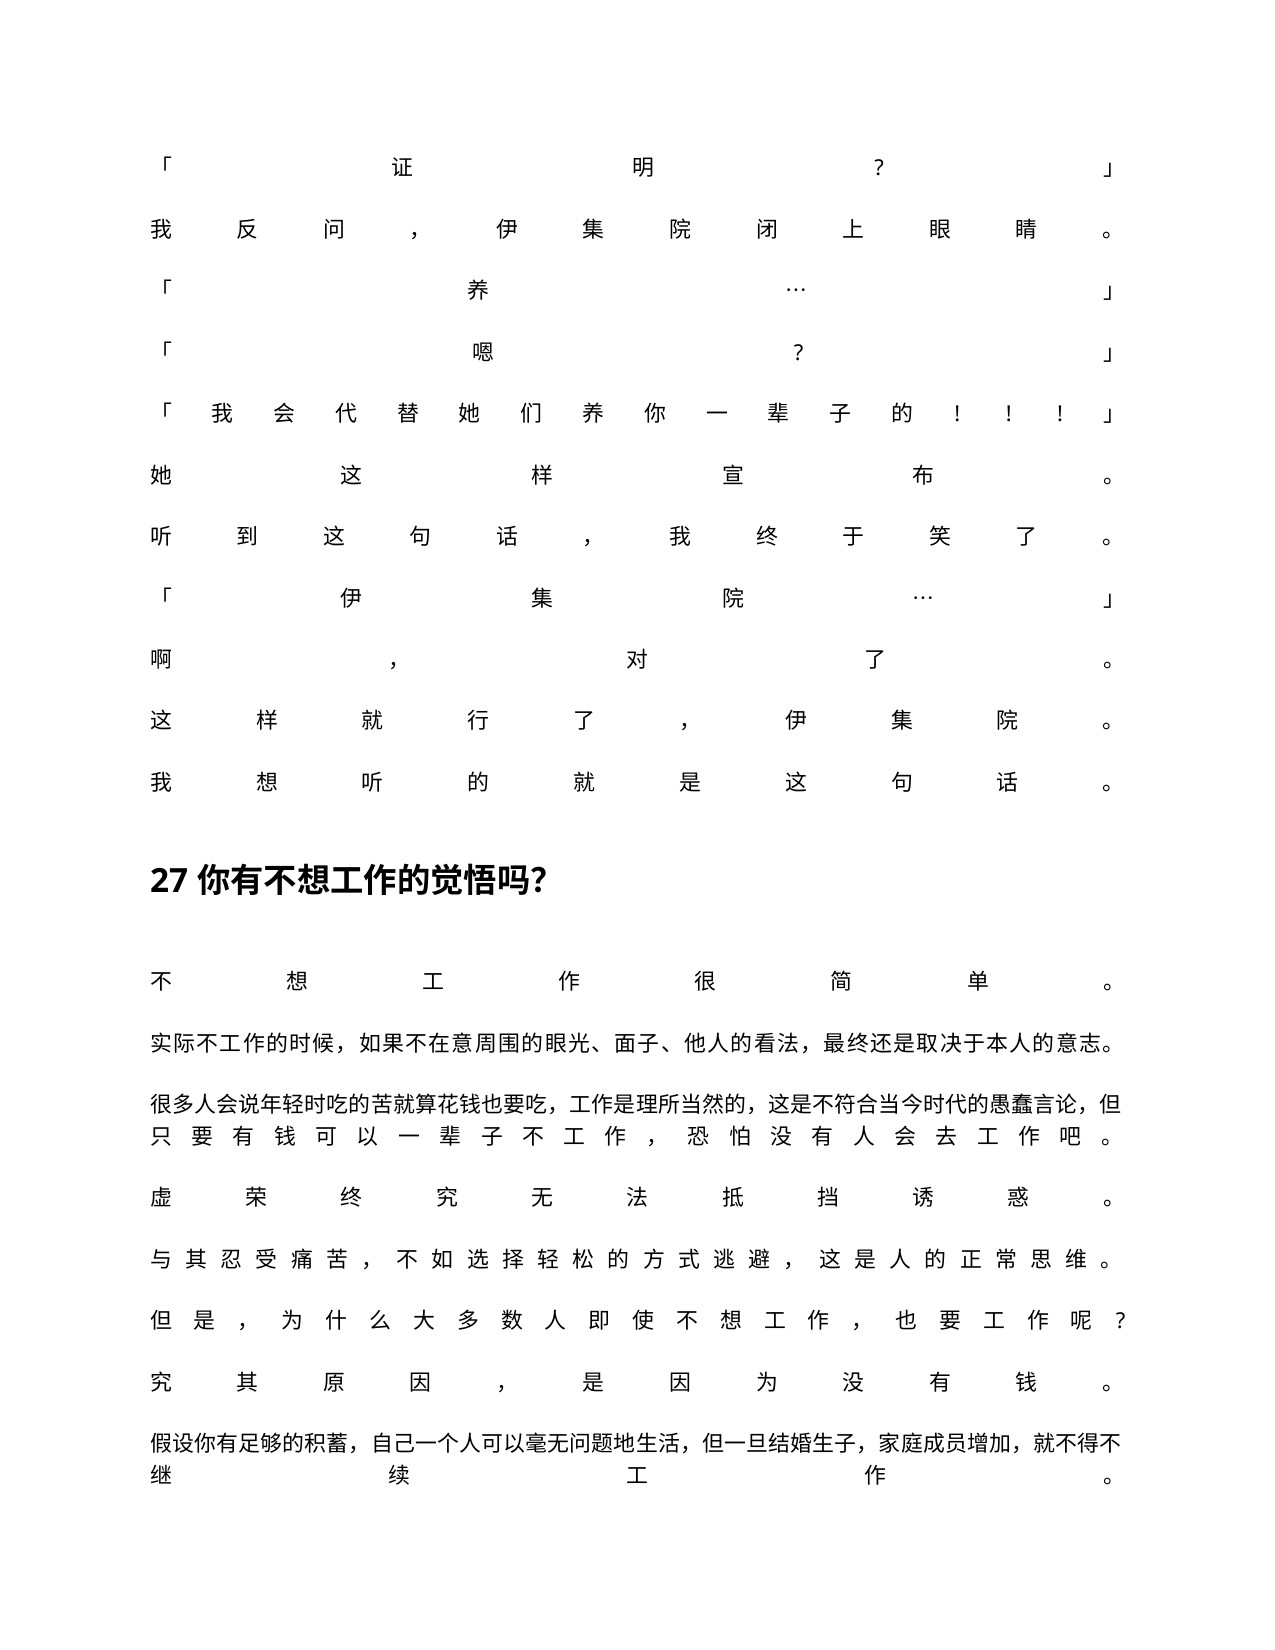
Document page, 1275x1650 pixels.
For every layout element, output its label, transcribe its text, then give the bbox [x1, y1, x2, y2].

subtitle 27 你有不想工作的觉悟吗？ [150, 853, 1125, 902]
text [150, 964, 1125, 1489]
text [150, 150, 1125, 826]
